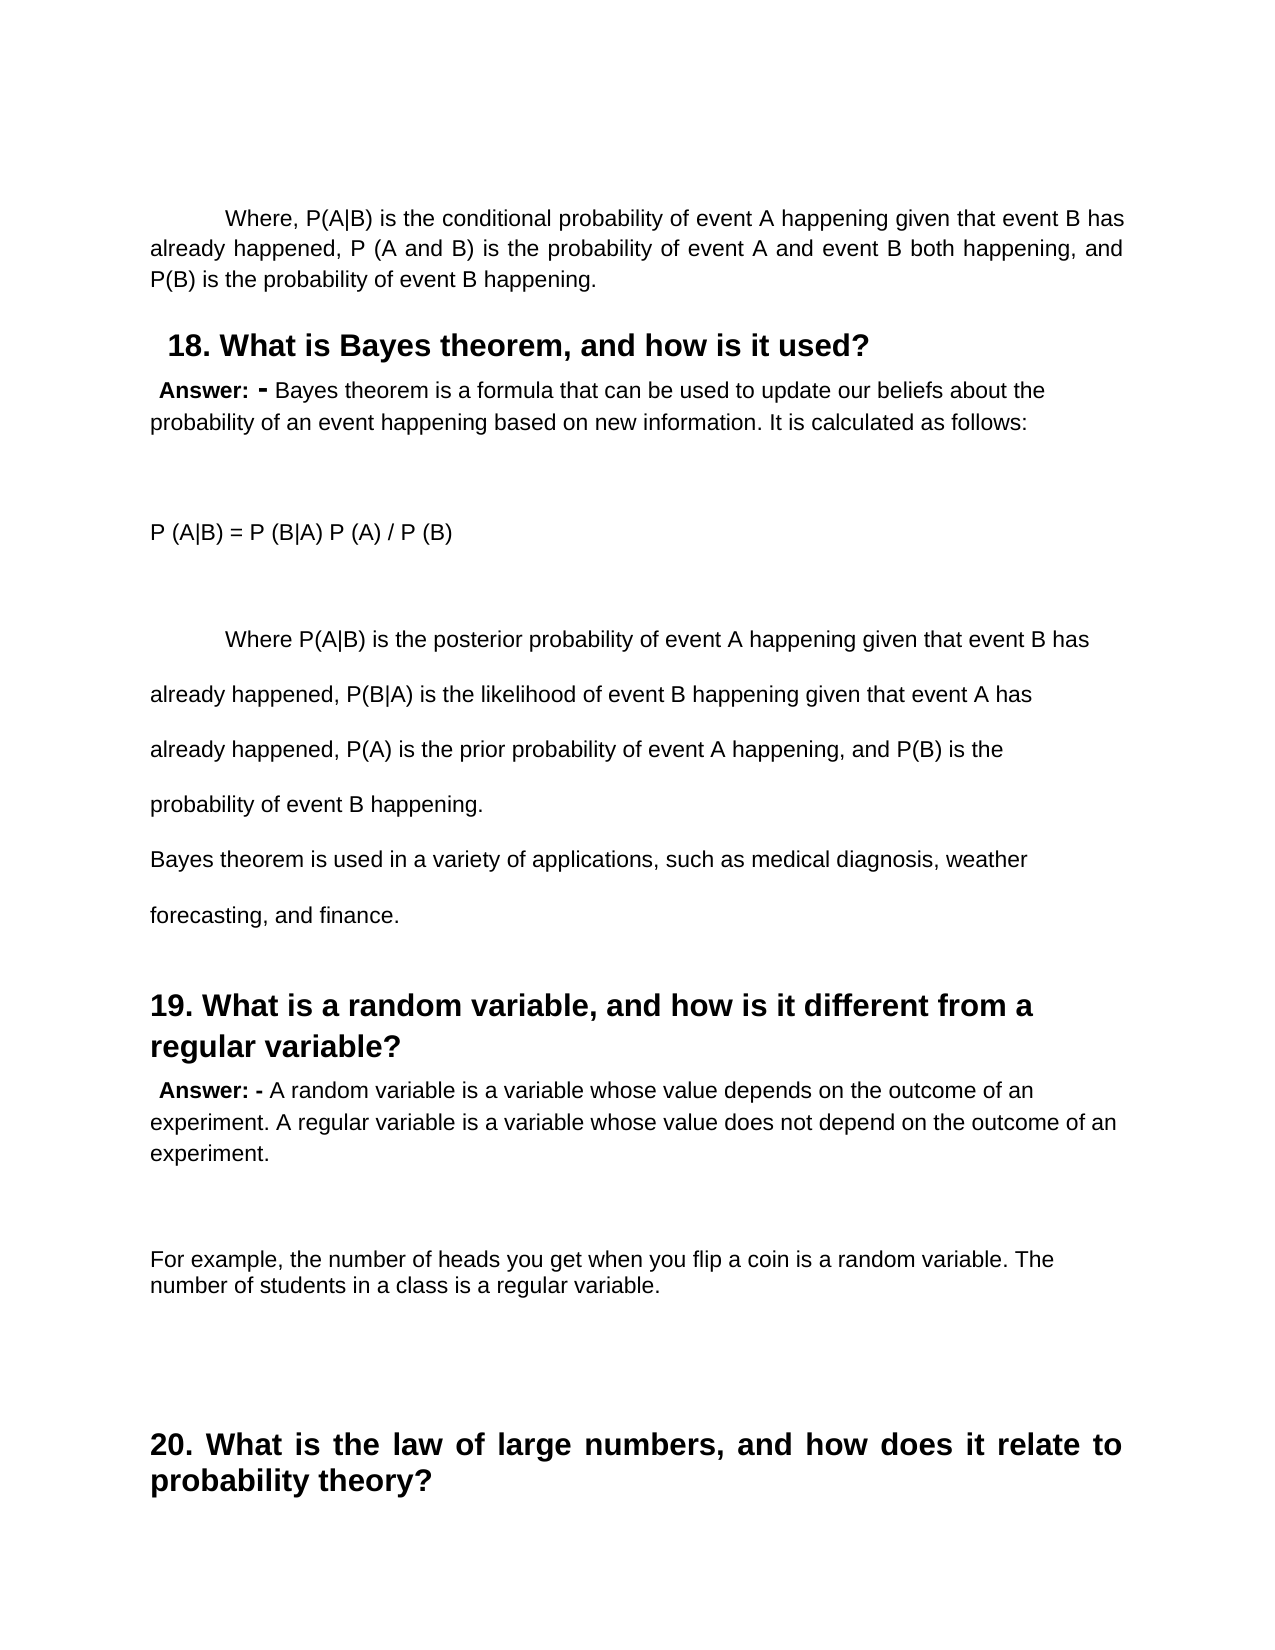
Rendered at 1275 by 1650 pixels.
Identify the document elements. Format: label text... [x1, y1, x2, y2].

text 19. What is a random variable, and how is it different from a regular variable? Answer: - A random variable is a variable whose value depends on the outcome of an experiment. A regular variable is a variable whose value does not depend on the outcome of an experiment. [150, 987, 1125, 1166]
text forecasting, and finance. [150, 902, 1125, 928]
text already happened, P(B|A) is the likelihood of event B happening given that event A has [150, 681, 1125, 707]
text Bayes theorem is used in a variety of applications, such as medical diagnosis, weather [150, 846, 1125, 873]
text probability of event B happening. [150, 791, 1125, 817]
text Where, P(A|B) is the conditional probability of event A happening given that event B has already happened, P (A and B) is the probability of event A and event B both happening, and P(B) is the probability of event B happening. [150, 205, 1125, 292]
text Where P(A|B) is the posterior probability of event A happening given that event B has [150, 626, 1125, 652]
text P (A|B) = P (B|A) P (A) / P (B) [150, 519, 1125, 545]
text For example, the number of heads you get when you flip a coin is a random variable. The number of students in a class is a regular variable. [150, 1246, 1125, 1299]
text 18. What is Bayes theorem, and how is it used? Answer: - Bayes theorem is a formula that can be used to update our beliefs about the probability of an event happening based on new information. It is calculated as follows: [150, 296, 1125, 435]
text 20. What is the law of large numbers, and how does it relate to probability theory? [150, 1426, 1125, 1498]
text already happened, P(A) is the prior probability of event A happening, and P(B) is the [150, 736, 1125, 762]
